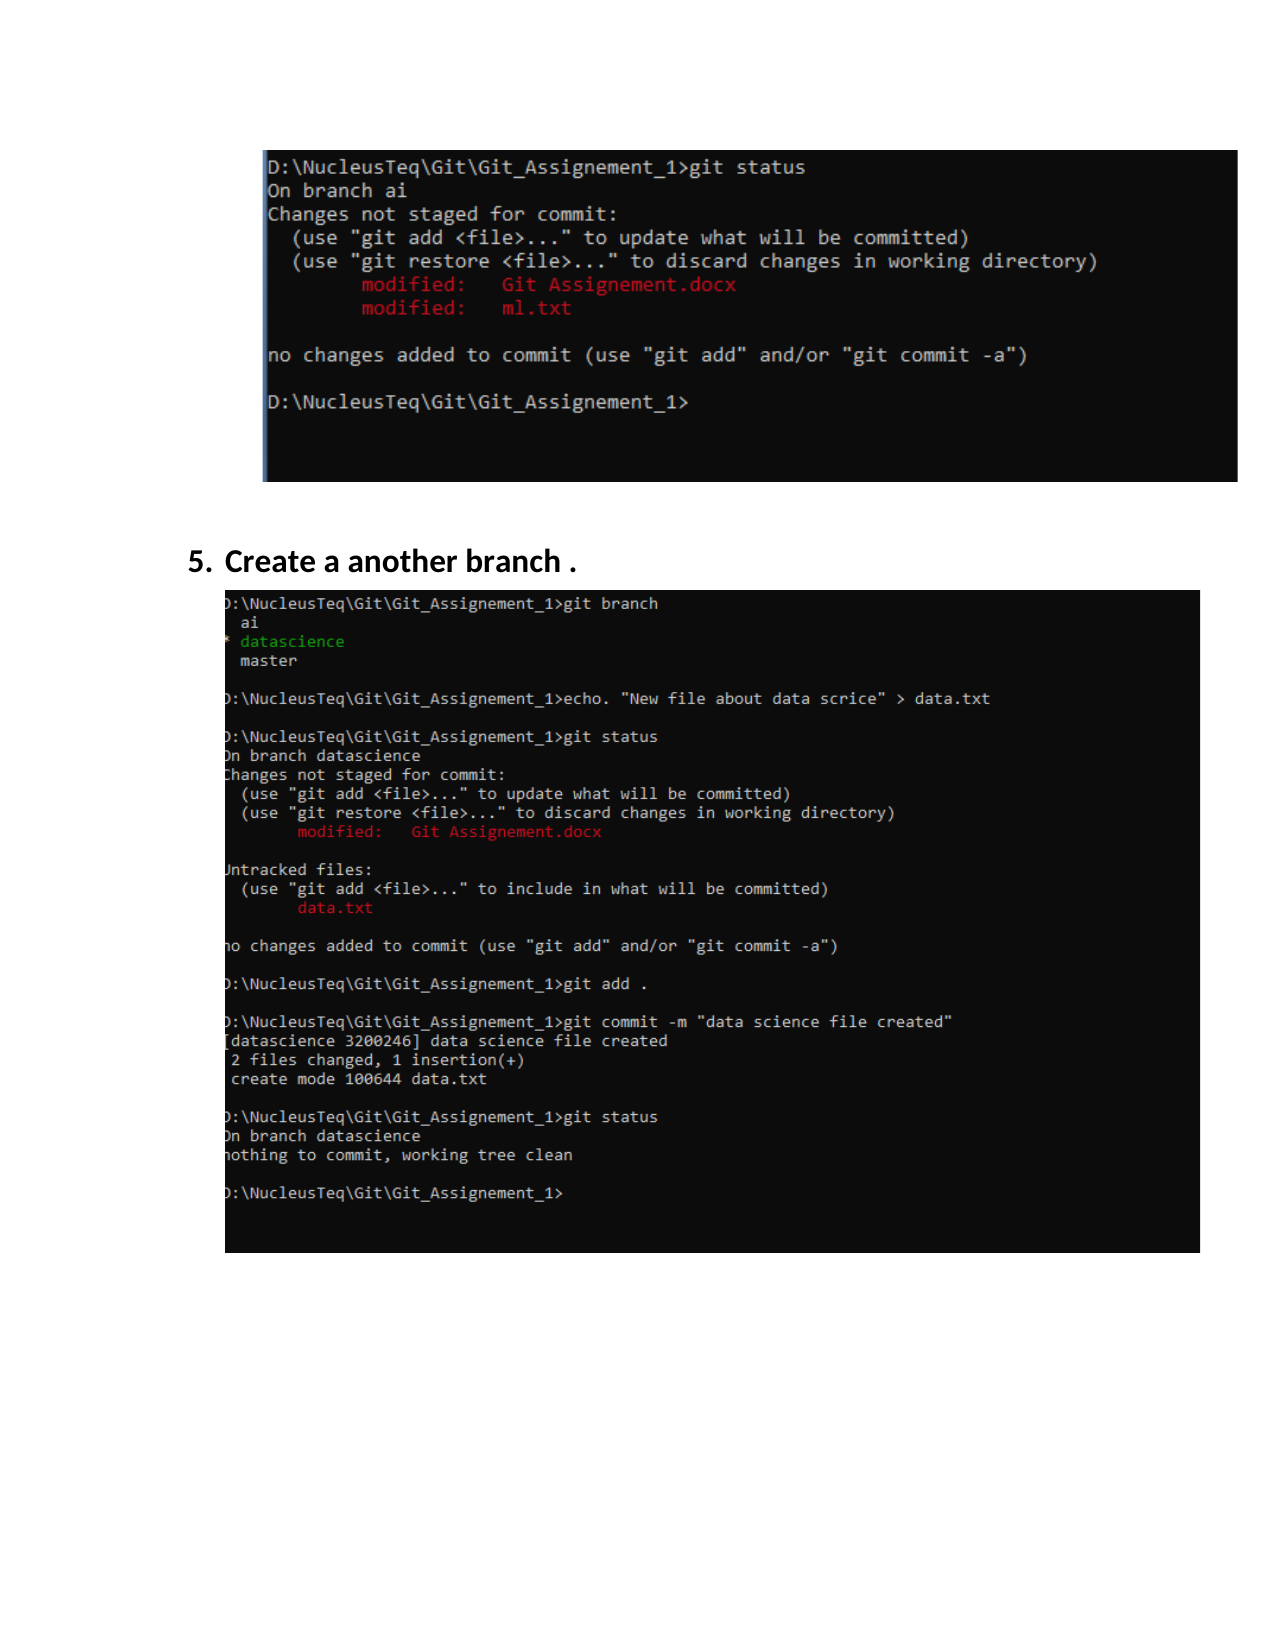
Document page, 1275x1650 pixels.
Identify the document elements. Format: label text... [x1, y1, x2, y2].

list Create a another branch . [187, 540, 1125, 580]
picture [262, 150, 1238, 482]
picture [225, 590, 1200, 1253]
